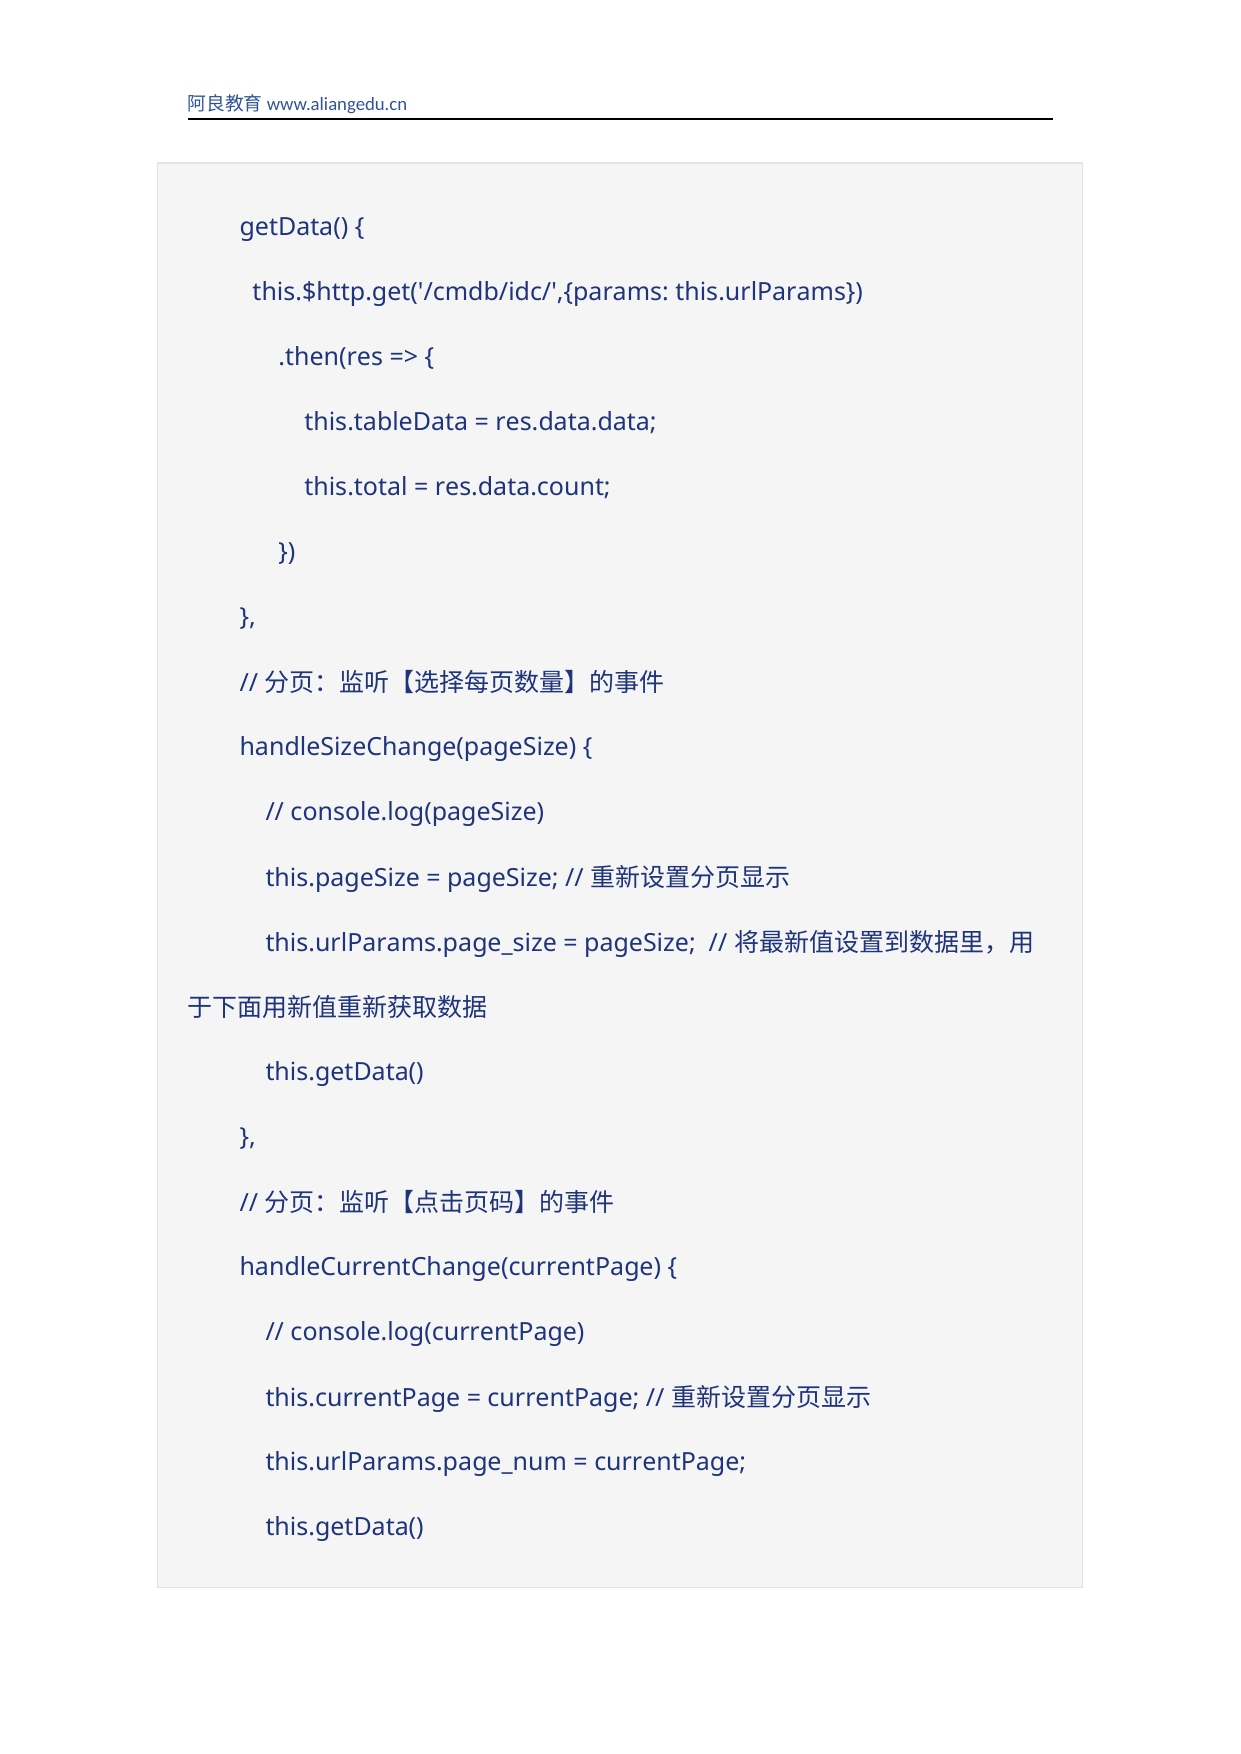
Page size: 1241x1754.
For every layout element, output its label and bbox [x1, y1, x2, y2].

text [158, 164, 1082, 1587]
